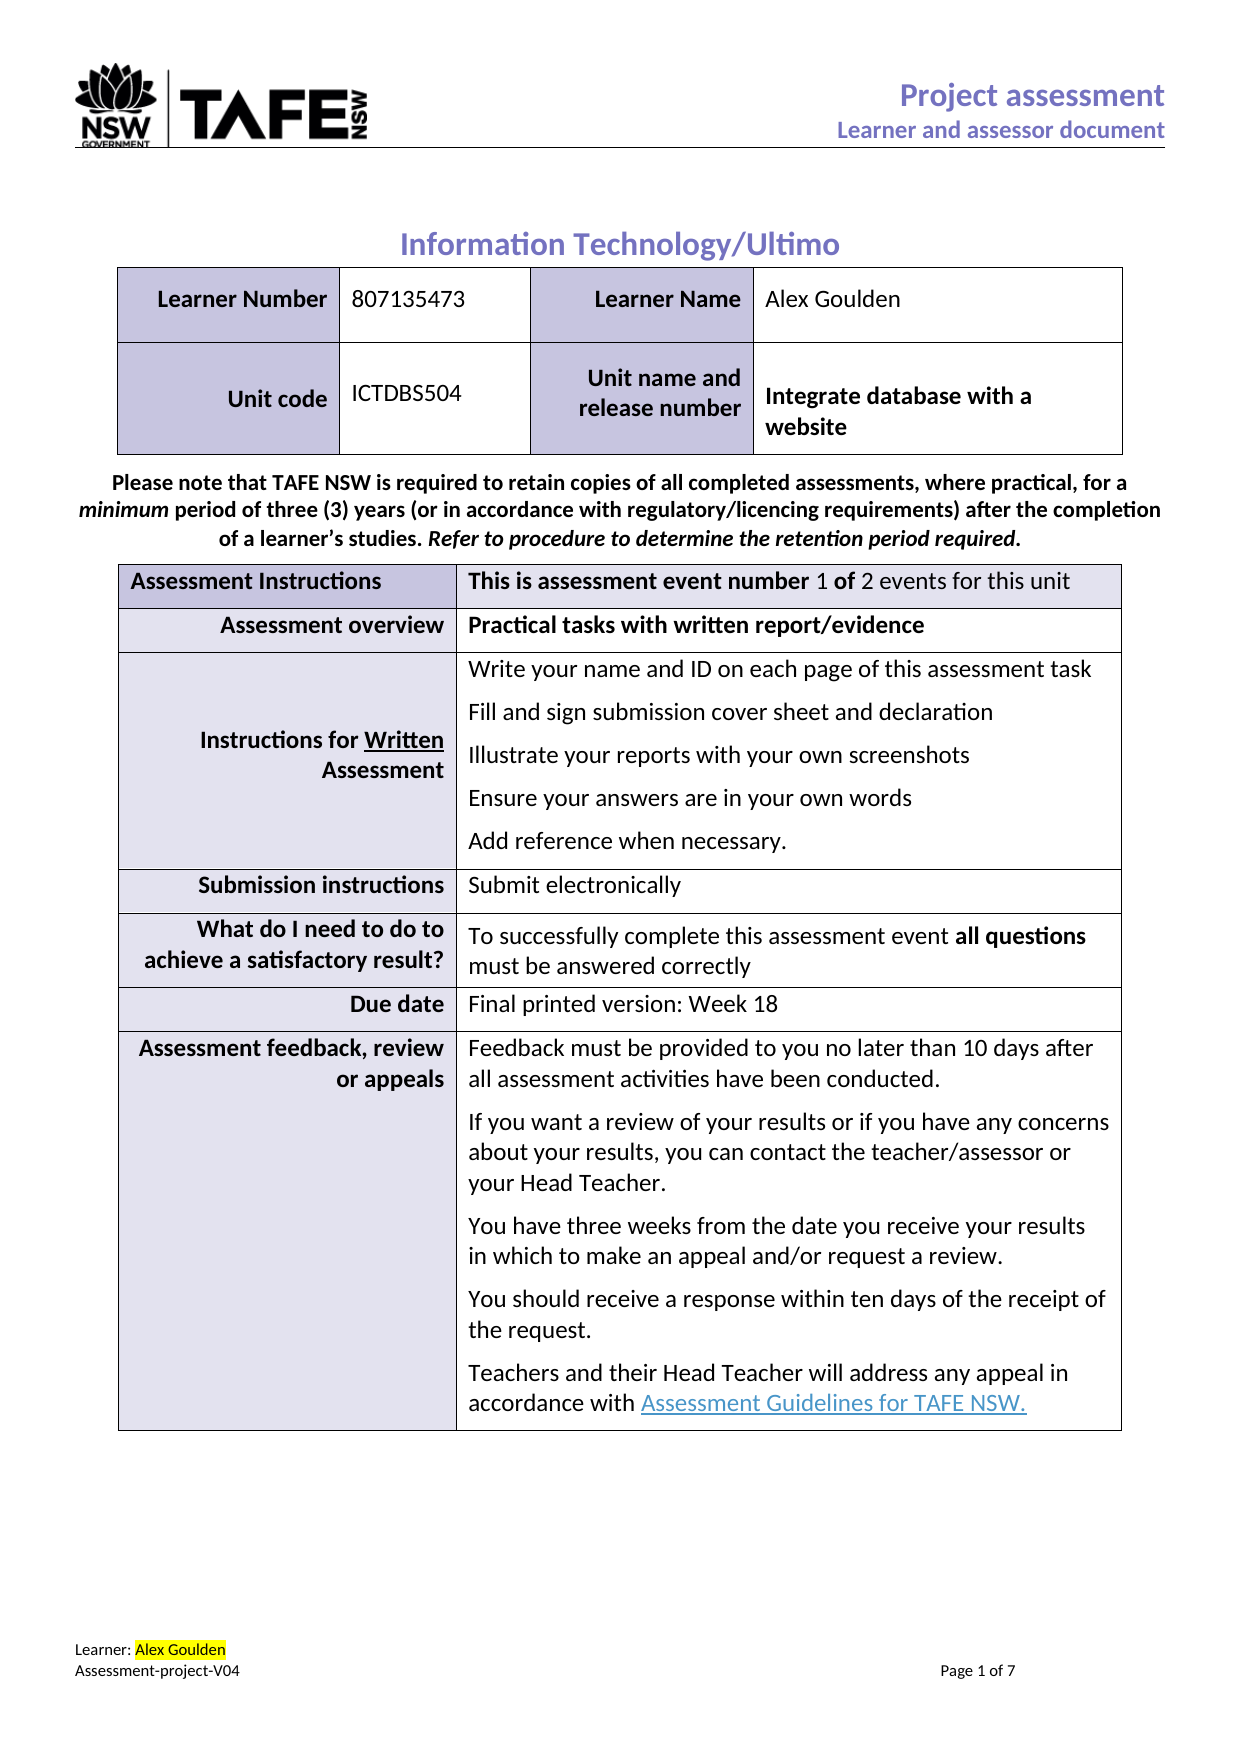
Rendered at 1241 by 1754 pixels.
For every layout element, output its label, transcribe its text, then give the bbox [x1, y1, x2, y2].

table_cell Submit electronically [457, 870, 1121, 912]
text Information Technology/Ultimo [75, 223, 1165, 264]
table_header This is assessment event number 1 of 2 events for this unit [457, 565, 1121, 608]
table_cell Unit name and release number [531, 343, 753, 454]
table_cell Final printed version: Week 18 [457, 988, 1121, 1031]
table_cell Assessment overview [119, 609, 456, 652]
table_cell To successfully complete this assessment event all questions must be answered correctly [457, 914, 1121, 987]
table_header Learner Number [118, 268, 339, 342]
table_header Learner Name [531, 268, 753, 342]
picture [75, 63, 367, 147]
table_cell ICTDBS504 [340, 343, 530, 454]
table_cell Write your name and ID on each page of this assessment task Fill and sign submission cover sheet and declaration Illustrate your reports with your own screenshots Ensure your answers are in your own words Add reference when necessary. [457, 653, 1121, 868]
table_cell Unit code [118, 343, 339, 454]
table_header 807135473 [340, 268, 530, 342]
table_cell Practical tasks with written report/evidence [457, 609, 1121, 652]
table_header Alex Goulden [754, 268, 1122, 342]
table_cell Integrate database with a website [754, 343, 1122, 454]
table_cell Instructions for Written Assessment [119, 653, 456, 868]
table_cell Submission instructions [119, 870, 456, 912]
text Please note that TAFE NSW is required to retain copies of all completed assessments, where practical, for a minimum period of three (3) years (or in accordance with regulatory/licencing requirements) after the completion of a learner’s studies. Refer to procedure to determine the retention period required. [75, 468, 1165, 552]
table_cell Feedback must be provided to you no later than 10 days after all assessment activities have been conducted. If you want a review of your results or if you have any concerns about your results, you can contact the teacher/assessor or your Head Teacher. You have three weeks from the date you receive your results in which to make an appeal and/or request a review. You should receive a response within ten days of the receipt of the request. Teachers and their Head Teacher will address any appeal in accordance with Assessment Guidelines for TAFE NSW. [457, 1032, 1121, 1430]
table_cell What do I need to do to achieve a satisfactory result? [119, 914, 456, 987]
table_cell Due date [119, 988, 456, 1031]
table_cell Assessment feedback, review or appeals [119, 1032, 456, 1430]
table_header Assessment Instructions [119, 565, 456, 608]
